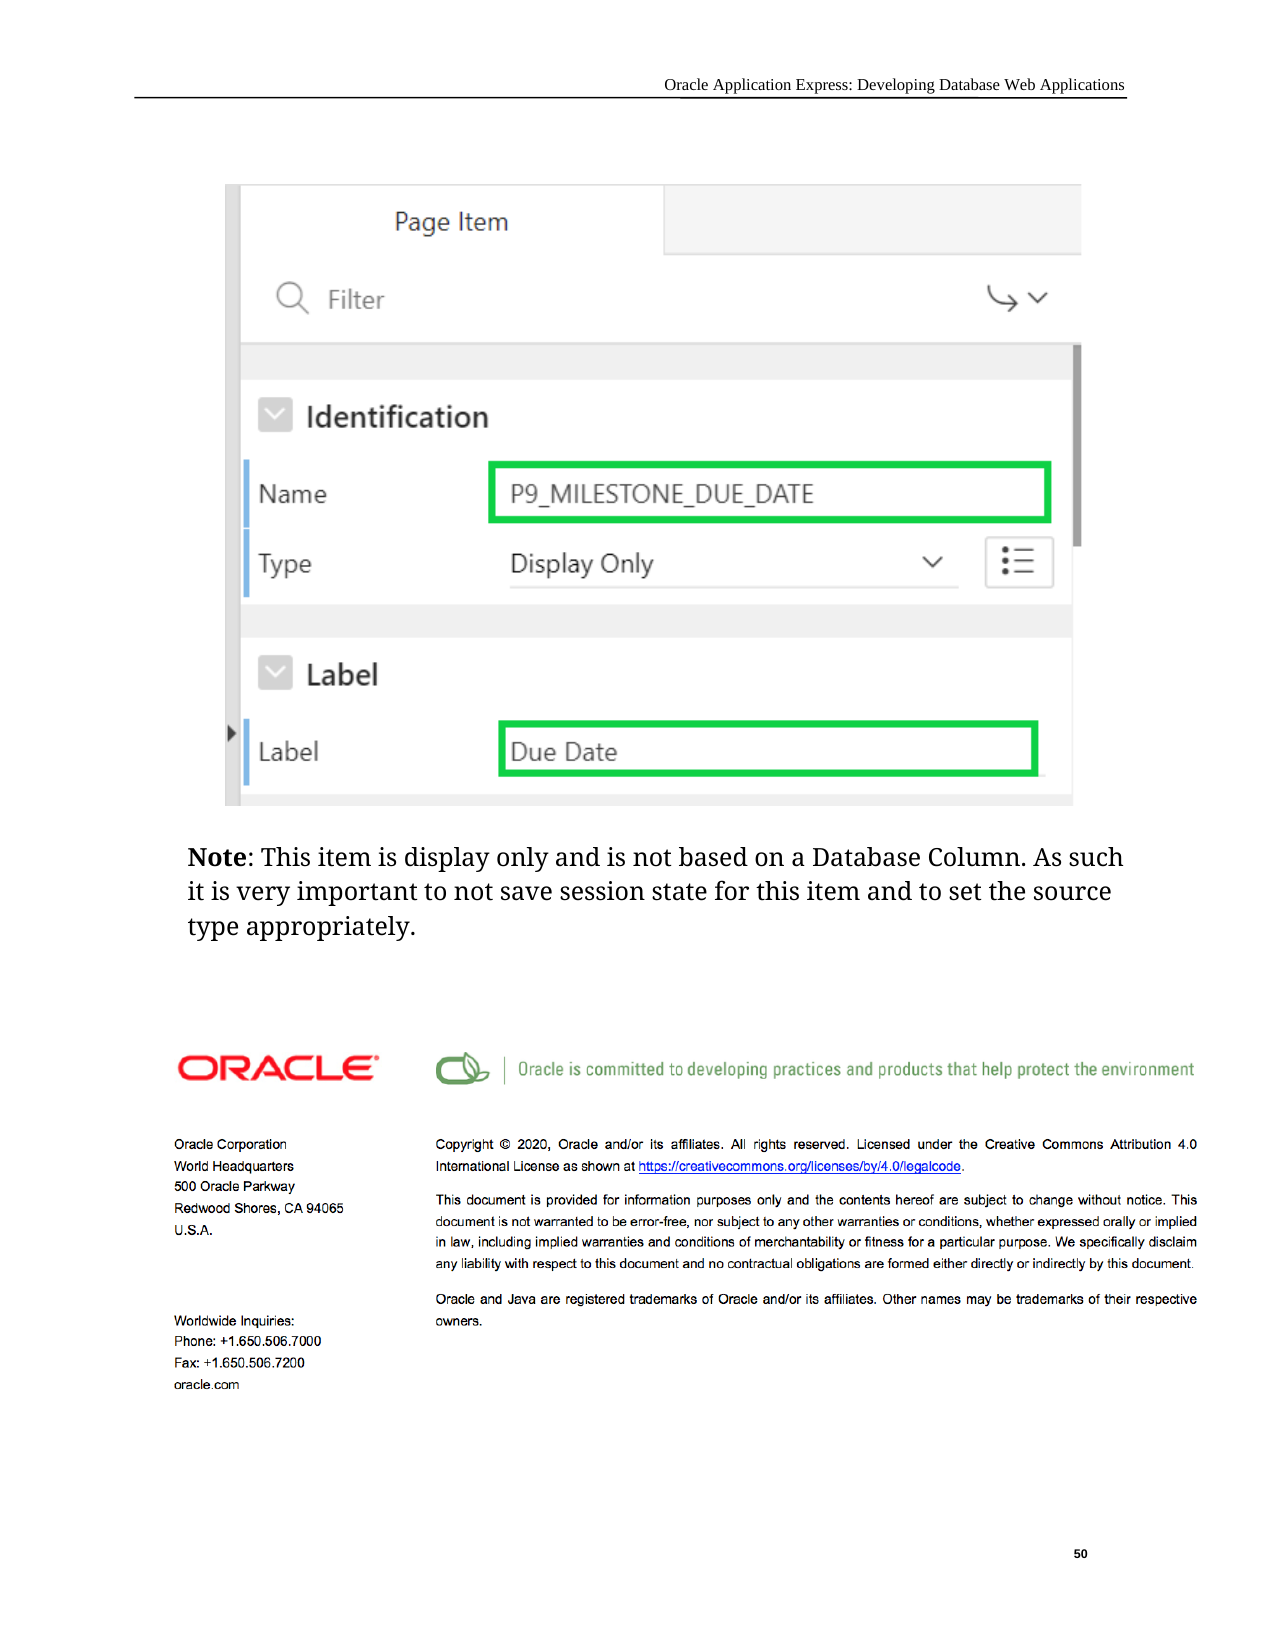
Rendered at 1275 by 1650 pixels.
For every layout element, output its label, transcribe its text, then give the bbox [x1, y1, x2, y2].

picture [150, 1010, 1229, 1489]
picture [225, 184, 1082, 806]
text Note: This item is display only and is not based on a Database Column. As such it is very important to not save session state for this item and to set the source type appropriately. [187, 806, 1125, 942]
